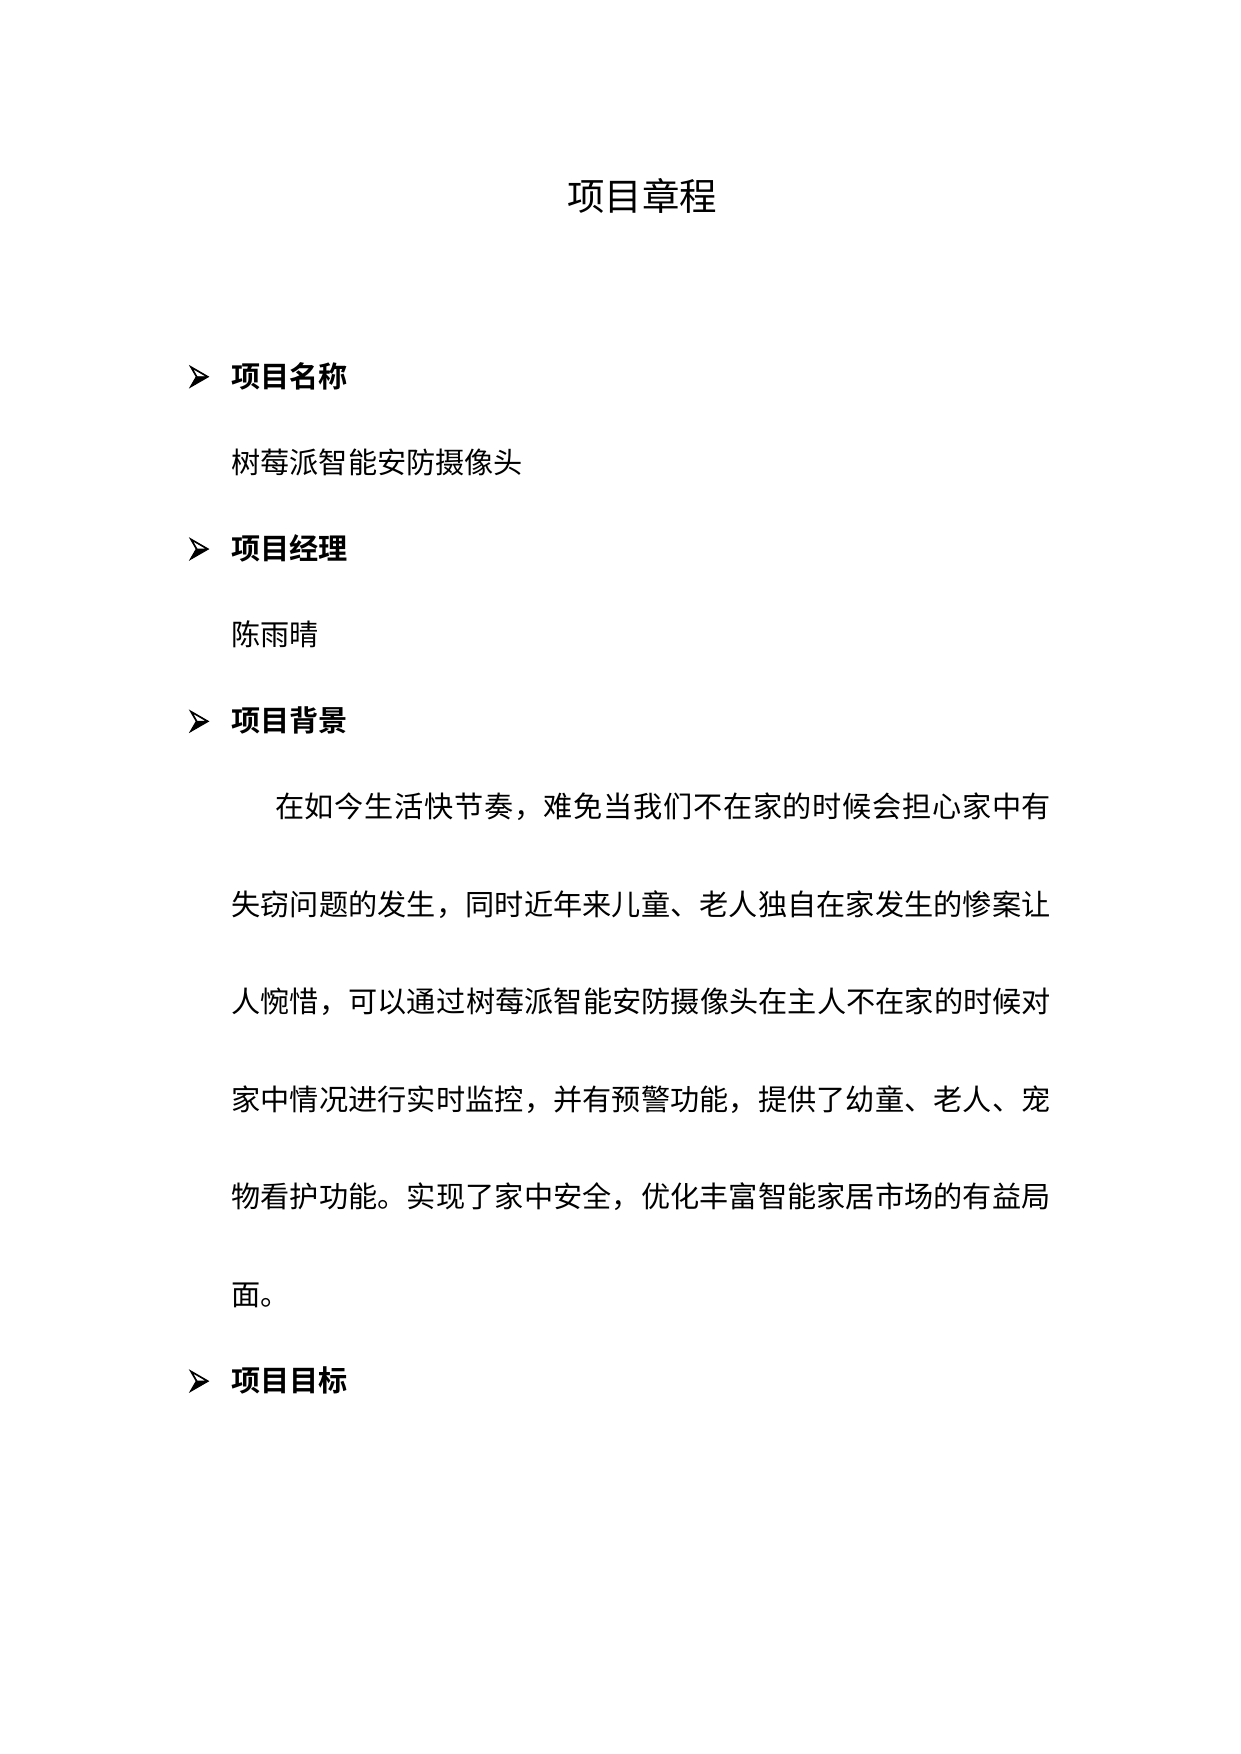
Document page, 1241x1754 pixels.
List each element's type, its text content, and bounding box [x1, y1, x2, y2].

list 项目目标 [187, 1346, 1053, 1411]
list 项目背景 [187, 687, 1053, 752]
list 项目名称 [187, 342, 1053, 407]
list 树莓派智能安防摄像头 [231, 428, 1053, 493]
list 项目经理 [187, 514, 1053, 579]
list 在如今生活快节奏，难免当我们不在家的时候会担心家中有失窃问题的发生，同时近年来儿童、老人独自在家发生的惨案让人惋惜，可以通过树莓派智能安防摄像头在主人不在家的时候对家中情况进行实时监控，并有预警功能，提供了幼童、老人、宠物看护功能。实现了家中安全，优化丰富智能家居市场的有益局面。 [231, 773, 1053, 1325]
text 陈雨晴 [231, 600, 1053, 665]
text 项目章程 [187, 162, 1053, 227]
